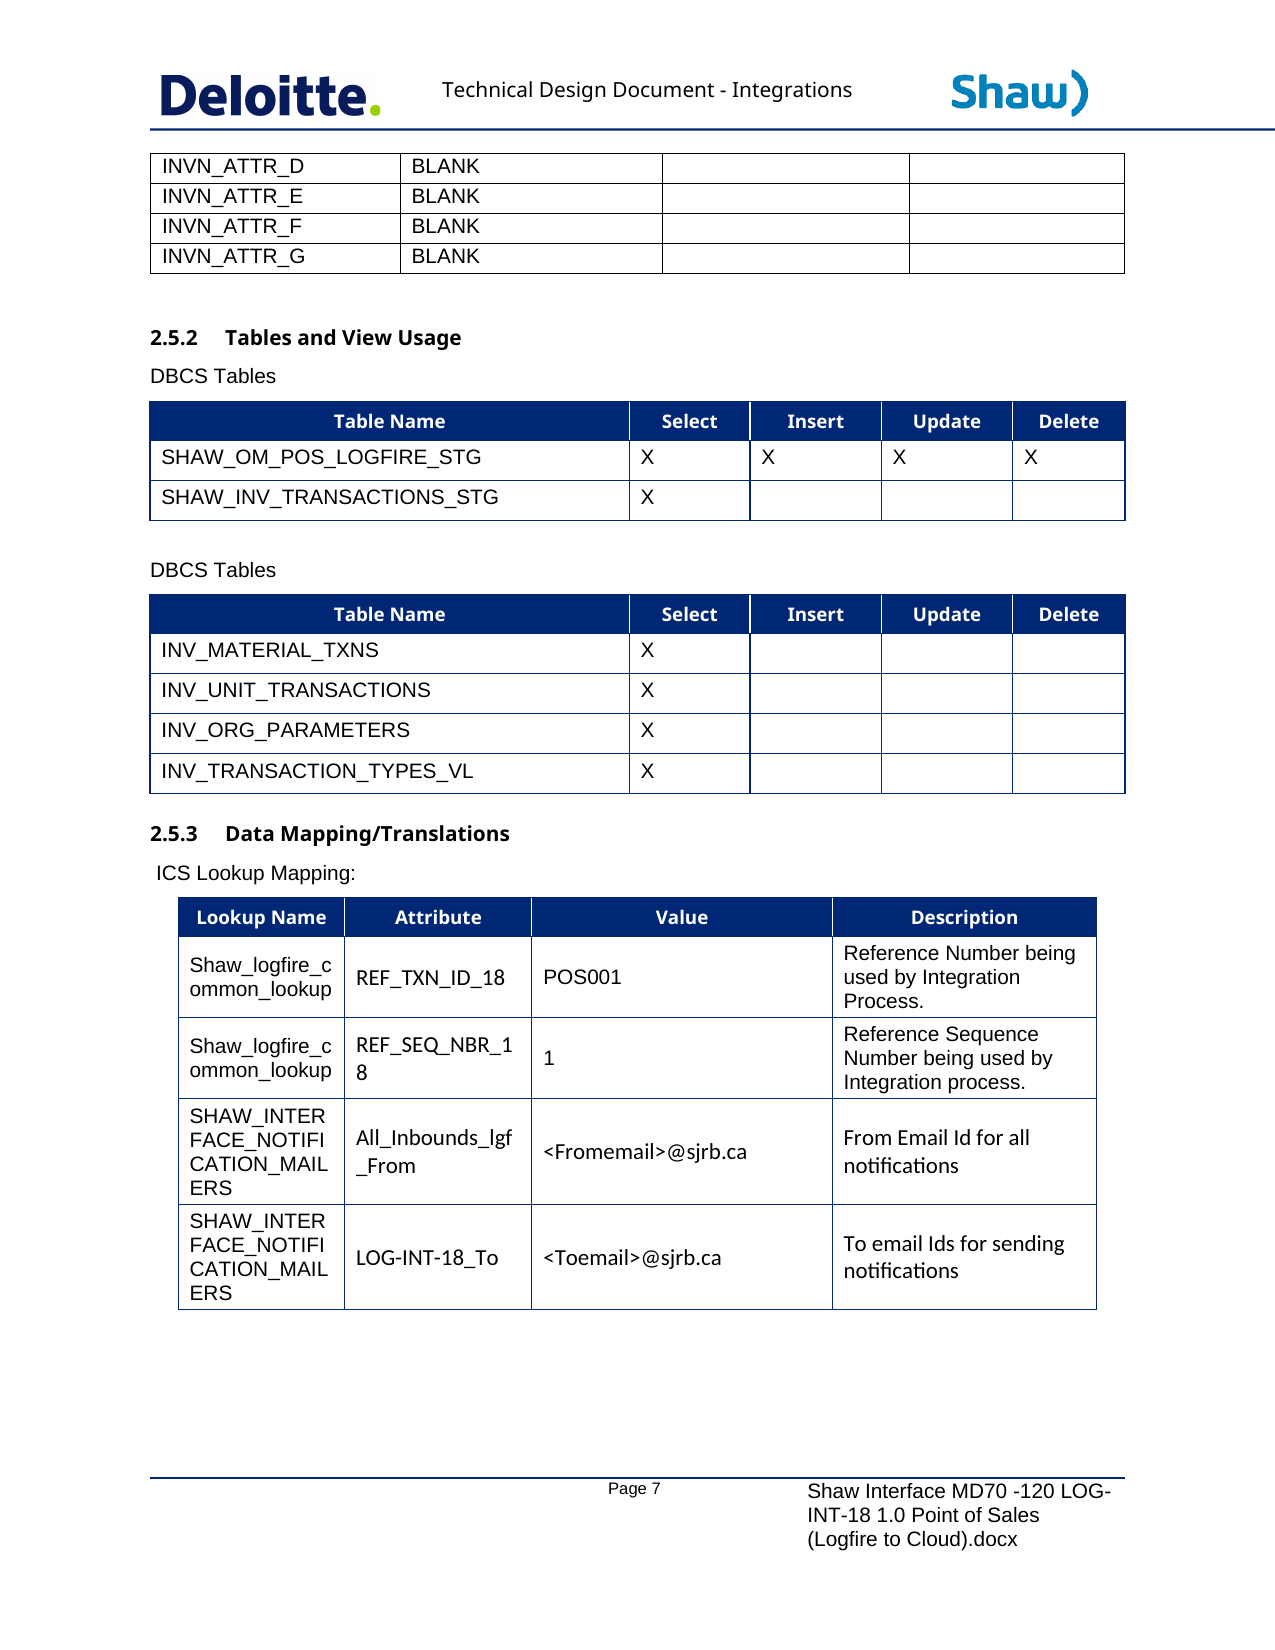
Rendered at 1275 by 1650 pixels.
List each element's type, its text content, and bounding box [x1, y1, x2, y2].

table_cell SHAW_INTERFACE_NOTIFICATION_MAILERS [179, 1099, 344, 1203]
table_cell Reference Sequence Number being used by Integration process. [833, 1018, 1096, 1098]
table_cell [751, 754, 881, 793]
table_header Select [630, 595, 749, 633]
table_cell [751, 634, 881, 673]
table_cell From Email Id for all notifications [833, 1099, 1096, 1203]
table_cell INVN_ATTR_G [151, 244, 400, 273]
table_cell <Toemail>@sjrb.ca [532, 1205, 832, 1309]
table_cell INVN_ATTR_E [151, 184, 400, 213]
table_cell X [630, 441, 749, 480]
picture [948, 67, 1091, 119]
table_header Insert [751, 402, 881, 440]
table_cell SHAW_INTERFACE_NOTIFICATION_MAILERS [179, 1205, 344, 1309]
table_cell [882, 634, 1012, 673]
picture [161, 75, 381, 116]
table_cell BLANK [401, 154, 662, 183]
table_cell [882, 754, 1012, 793]
table_cell [882, 714, 1012, 753]
table_cell [882, 674, 1012, 713]
table_cell To email Ids for sending notifications [833, 1205, 1096, 1309]
table_cell [910, 214, 1124, 243]
table_cell X [630, 754, 749, 793]
table_cell [751, 714, 881, 753]
subtitle Tables and View Usage [150, 323, 1125, 352]
table_cell X [751, 441, 881, 480]
table_cell BLANK [401, 184, 662, 213]
table_header Description [833, 898, 1096, 936]
table_cell <Fromemail>@sjrb.ca [532, 1099, 832, 1203]
table_header Delete [1013, 402, 1124, 440]
table_cell X [630, 481, 749, 520]
table_cell [910, 244, 1124, 273]
table_cell [751, 481, 881, 520]
table_header Lookup Name [179, 898, 344, 936]
subtitle Data Mapping/Translations [150, 819, 1125, 848]
table_cell Reference Number being used by Integration Process. [833, 937, 1096, 1017]
table_cell INVN_ATTR_D [151, 154, 400, 183]
table_header Update [882, 595, 1012, 633]
table_cell [663, 154, 909, 183]
table_cell [1013, 754, 1124, 793]
table_cell REF_TXN_ID_18 [345, 937, 531, 1017]
table_cell [1013, 674, 1124, 713]
table_cell BLANK [401, 214, 662, 243]
table_cell Shaw_logfire_common_lookup [179, 1018, 344, 1098]
table_header Table Name [151, 402, 629, 440]
table_cell X [882, 441, 1012, 480]
table_cell X [630, 714, 749, 753]
table_cell INV_ORG_PARAMETERS [151, 714, 629, 753]
table_cell All_Inbounds_lgf_From [345, 1099, 531, 1203]
table_cell Shaw_logfire_common_lookup [179, 937, 344, 1017]
table_cell REF_SEQ_NBR_18 [345, 1018, 531, 1098]
table_cell X [1013, 441, 1124, 480]
table_header Delete [1013, 595, 1124, 633]
table_cell [1013, 714, 1124, 753]
table_cell X [630, 634, 749, 673]
table_header Attribute [345, 898, 531, 936]
table_cell LOG-INT-18_To [345, 1205, 531, 1309]
table_cell [1013, 634, 1124, 673]
table_cell shaw_inv_transactions_stg [151, 481, 629, 520]
text DBCS Tables [150, 364, 1125, 388]
table_cell x [630, 674, 749, 713]
table_header Update [882, 402, 1012, 440]
table_cell SHAW_OM_POS_LOGFIRE_STG [151, 441, 629, 480]
text DBCS Tables [150, 557, 1125, 581]
text ICS Lookup Mapping: [150, 860, 1125, 884]
table_cell [882, 481, 1012, 520]
table_cell [910, 154, 1124, 183]
table_cell BLANK [401, 244, 662, 273]
table_cell [663, 244, 909, 273]
table_cell INVN_ATTR_F [151, 214, 400, 243]
table_header Select [630, 402, 749, 440]
table_cell INV_TRANSACTION_TYPES_VL [151, 754, 629, 793]
table_cell [1013, 481, 1124, 520]
table_header Table Name [151, 595, 629, 633]
table_header Value [532, 898, 832, 936]
table_cell [663, 184, 909, 213]
table_cell POS001 [532, 937, 832, 1017]
table_cell [910, 184, 1124, 213]
table_cell 1 [532, 1018, 832, 1098]
table_cell [751, 674, 881, 713]
table_cell INV_UNIT_TRANSACTIONS [151, 674, 629, 713]
table_cell INV_MATERIAL_TXNS [151, 634, 629, 673]
table_header Insert [751, 595, 881, 633]
table_cell [663, 214, 909, 243]
